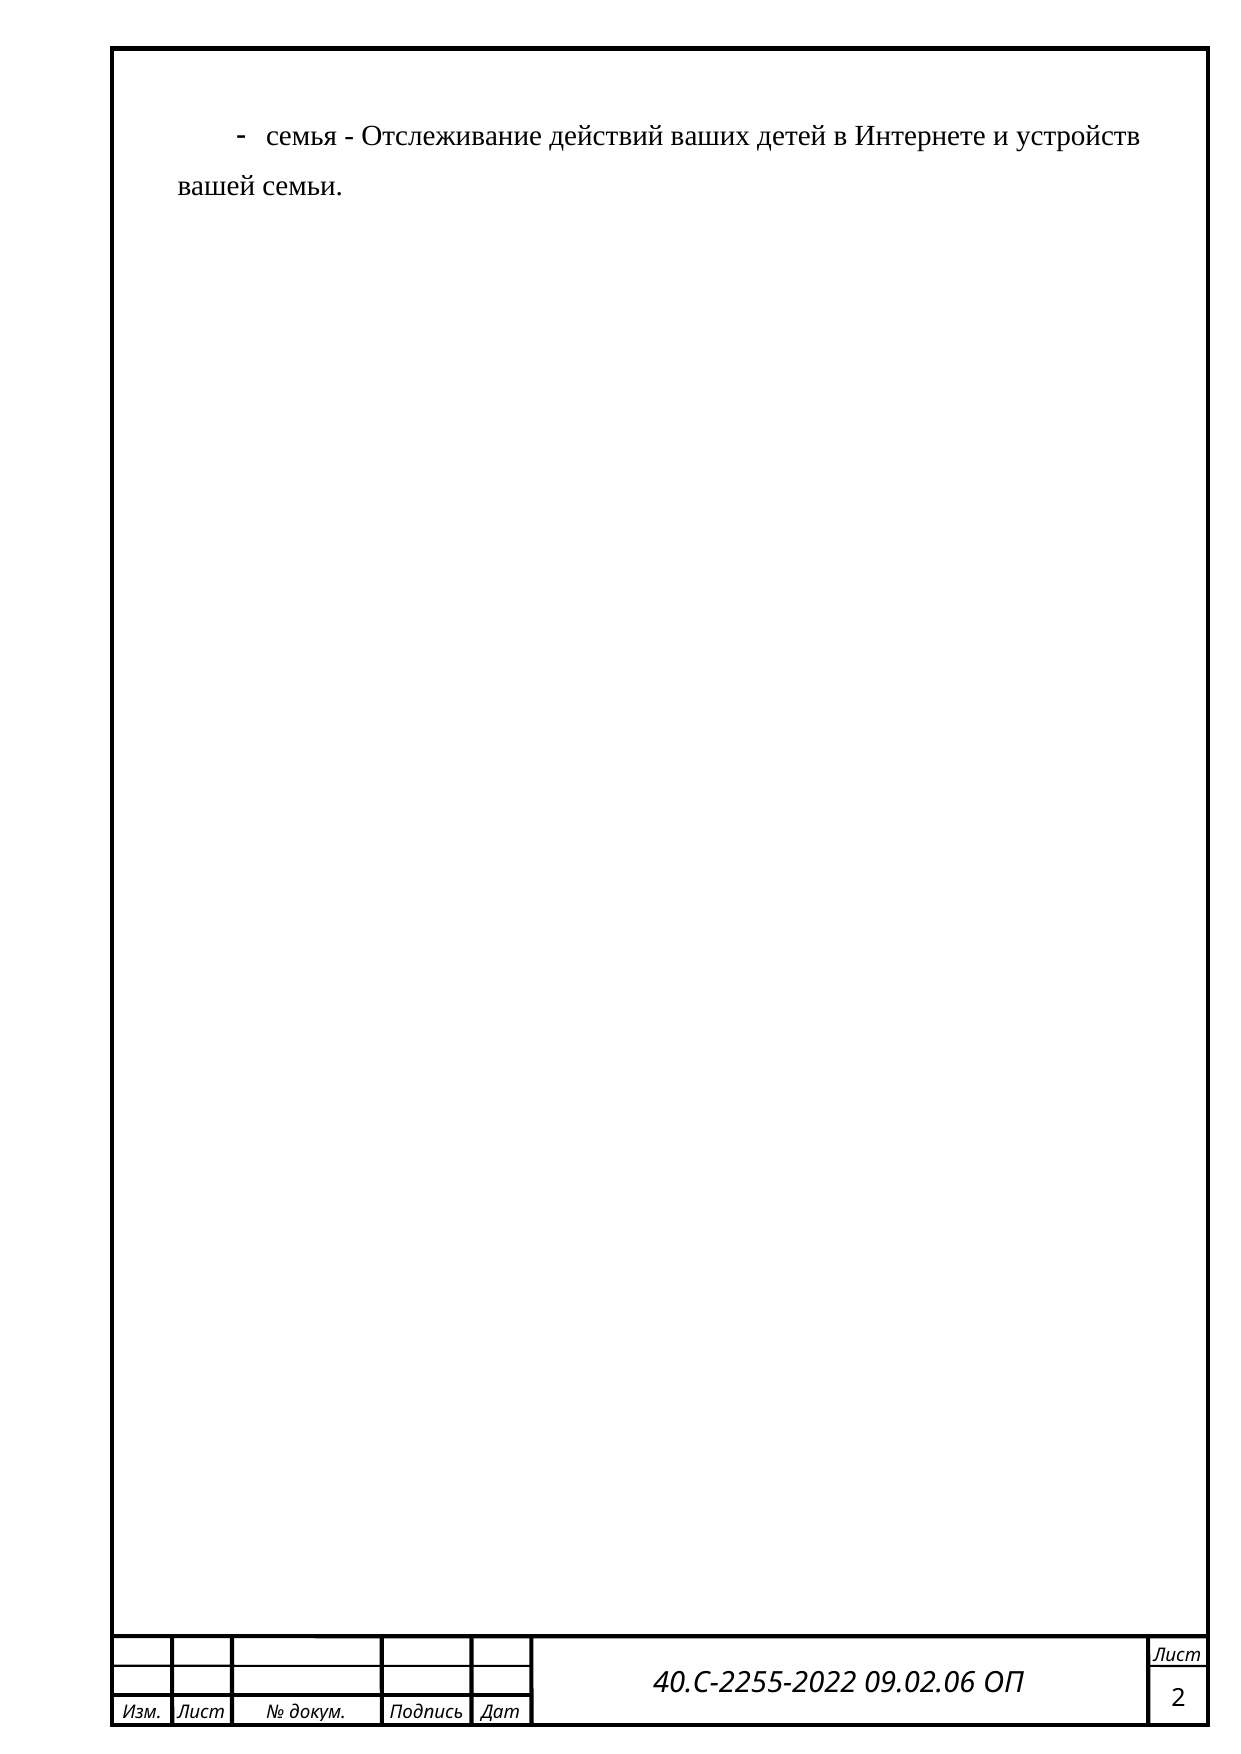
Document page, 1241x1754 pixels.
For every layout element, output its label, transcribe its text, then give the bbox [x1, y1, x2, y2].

list семья - Отслеживание действий ваших детей в Интернете и устройств вашей семьи. [177, 118, 1166, 202]
